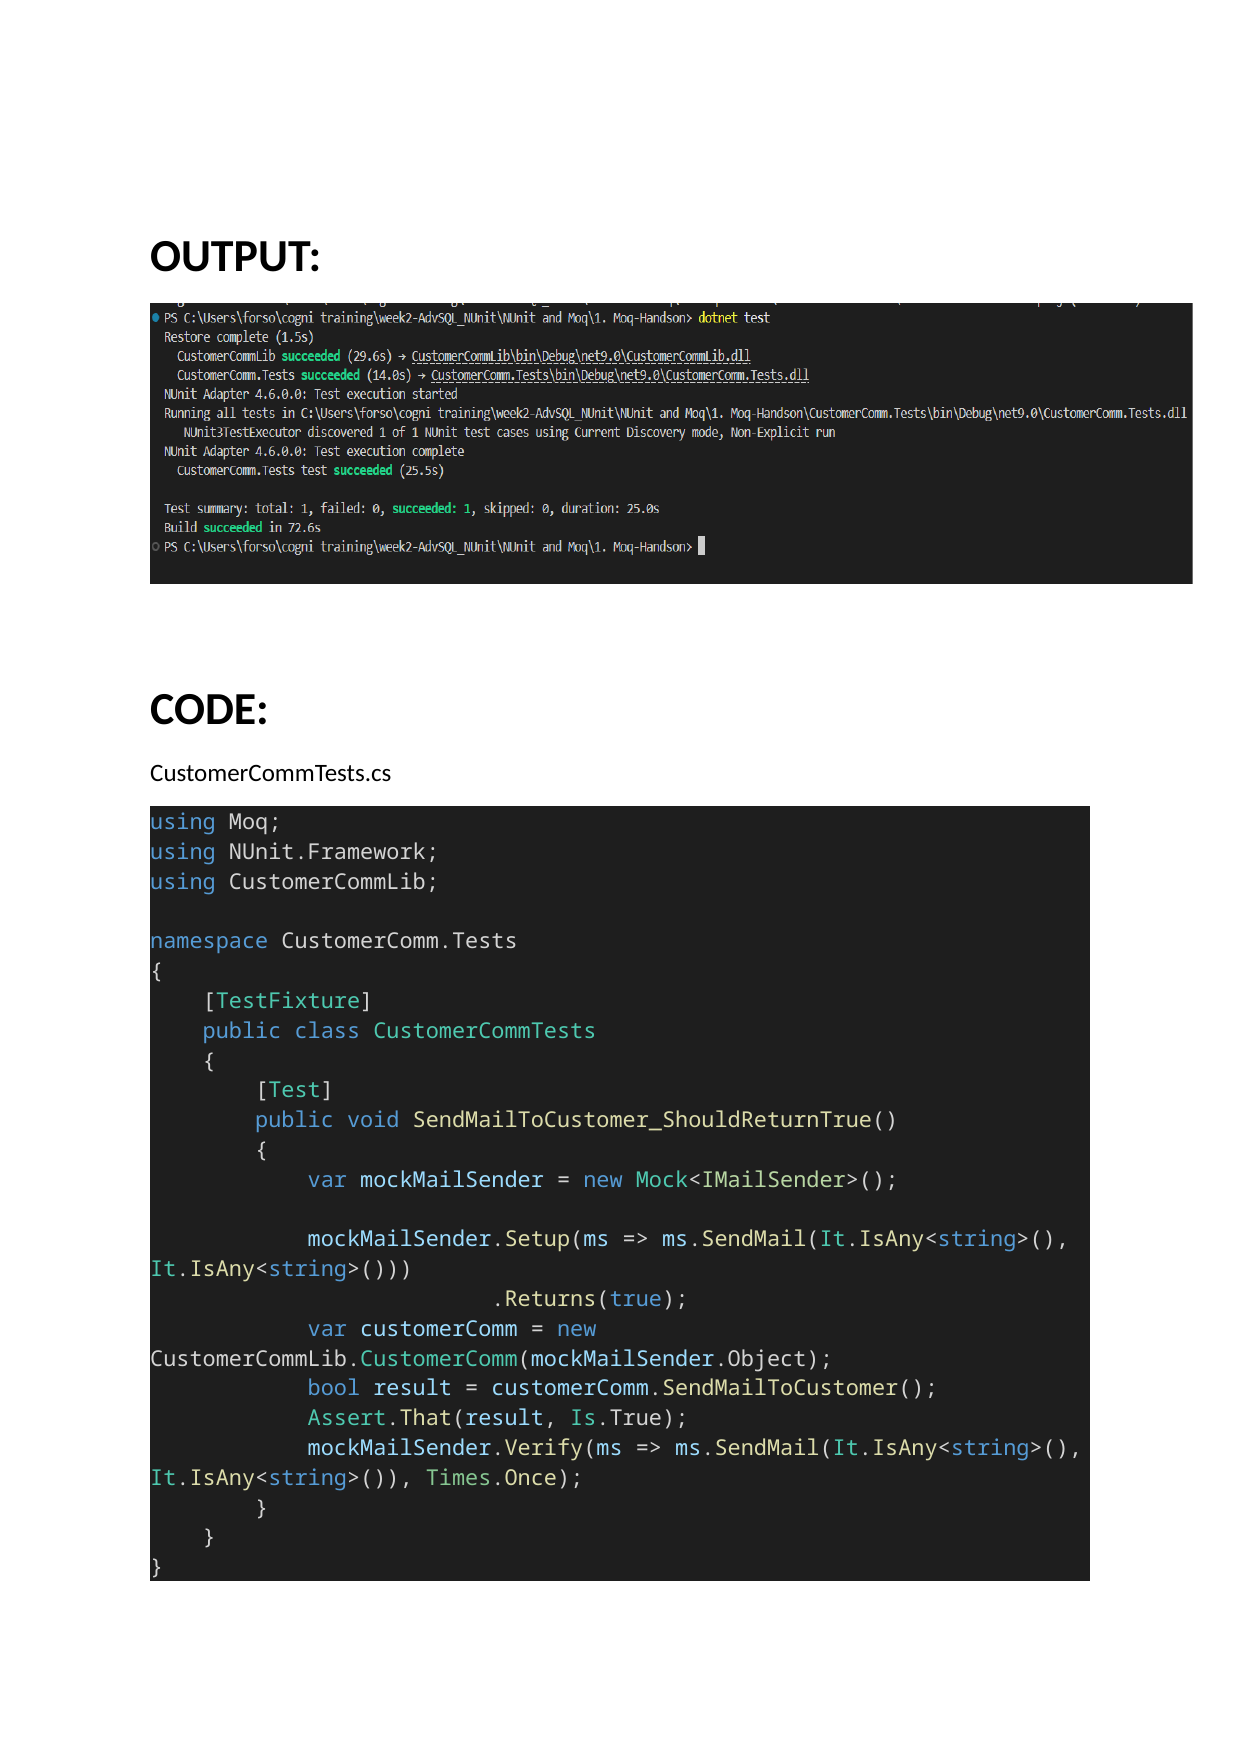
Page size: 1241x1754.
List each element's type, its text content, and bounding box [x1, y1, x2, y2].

text [Test] [150, 1074, 1090, 1104]
text } [150, 1551, 1090, 1581]
text { [150, 955, 1090, 985]
picture [150, 303, 1193, 584]
text [TestFixture] [150, 985, 1090, 1015]
text using CustomerCommLib; [150, 866, 1090, 896]
text OUTPUT: [150, 227, 1090, 283]
text Assert.That(result, Is.True); [150, 1402, 1090, 1432]
text CustomerCommTests.cs [150, 757, 1090, 787]
text public void SendMailToCustomer_ShouldReturnTrue() [150, 1104, 1090, 1134]
text CODE: [150, 680, 1090, 736]
text mockMailSender.Verify(ms => ms.SendMail(It.IsAny<string>(), It.IsAny<string>()), Times.Once); [150, 1432, 1090, 1492]
text } [150, 1521, 1090, 1551]
text bool result = customerComm.SendMailToCustomer(); [150, 1372, 1090, 1402]
text { [150, 1045, 1090, 1074]
text } [150, 1492, 1090, 1521]
text var mockMailSender = new Mock<IMailSender>(); [150, 1164, 1090, 1194]
text mockMailSender.Setup(ms => ms.SendMail(It.IsAny<string>(), It.IsAny<string>())) [150, 1223, 1090, 1283]
text public class CustomerCommTests [150, 1015, 1090, 1045]
text namespace CustomerComm.Tests [150, 926, 1090, 955]
text { [150, 1134, 1090, 1164]
text using Moq; [150, 806, 1090, 836]
text var customerComm = new CustomerCommLib.CustomerComm(mockMailSender.Object); [150, 1313, 1090, 1372]
text .Returns(true); [150, 1283, 1090, 1313]
text using NUnit.Framework; [150, 836, 1090, 866]
